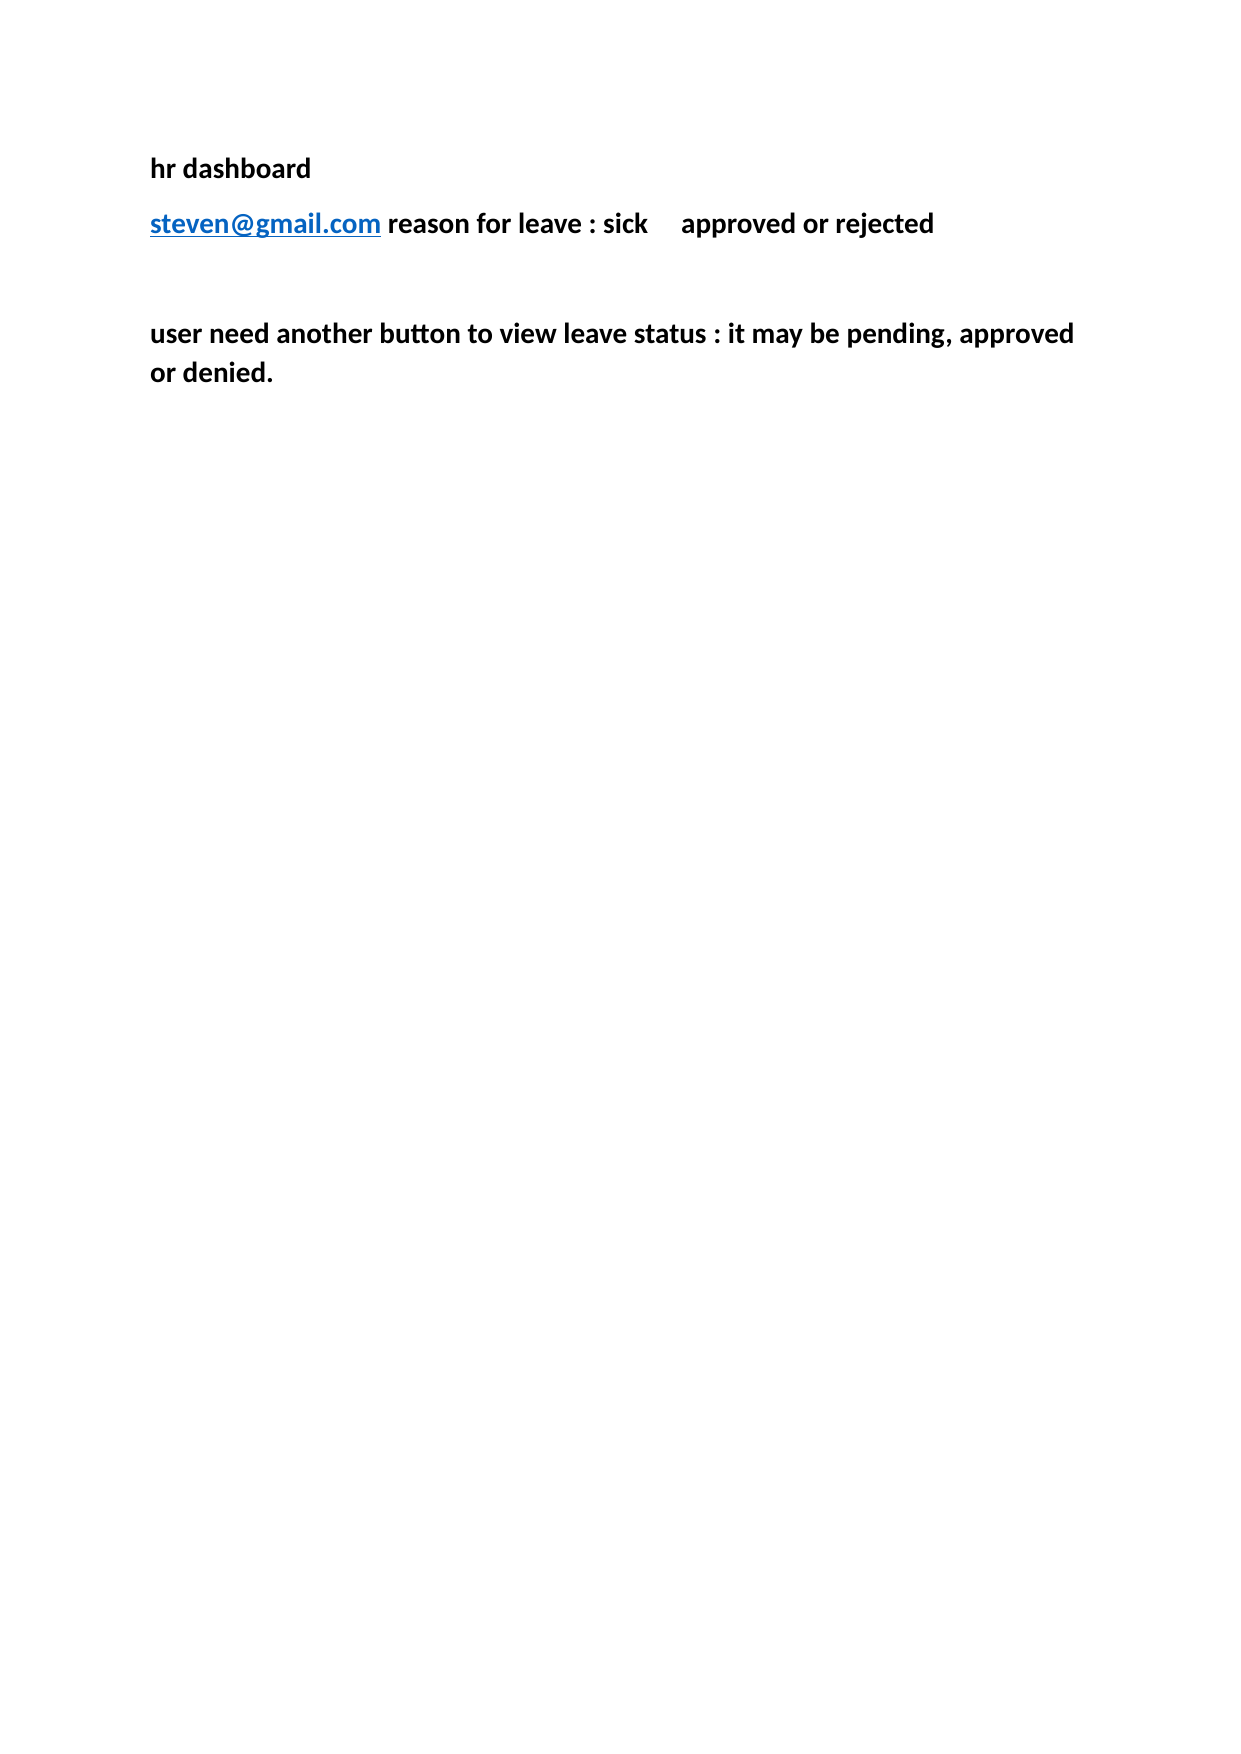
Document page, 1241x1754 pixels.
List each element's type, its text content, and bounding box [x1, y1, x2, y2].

text steven@gmail.com reason for leave : sick approved or rejected [150, 205, 1090, 241]
text hr dashboard [150, 150, 1090, 186]
text user need another button to view leave status : it may be pending, approved or denied. [150, 315, 1090, 389]
